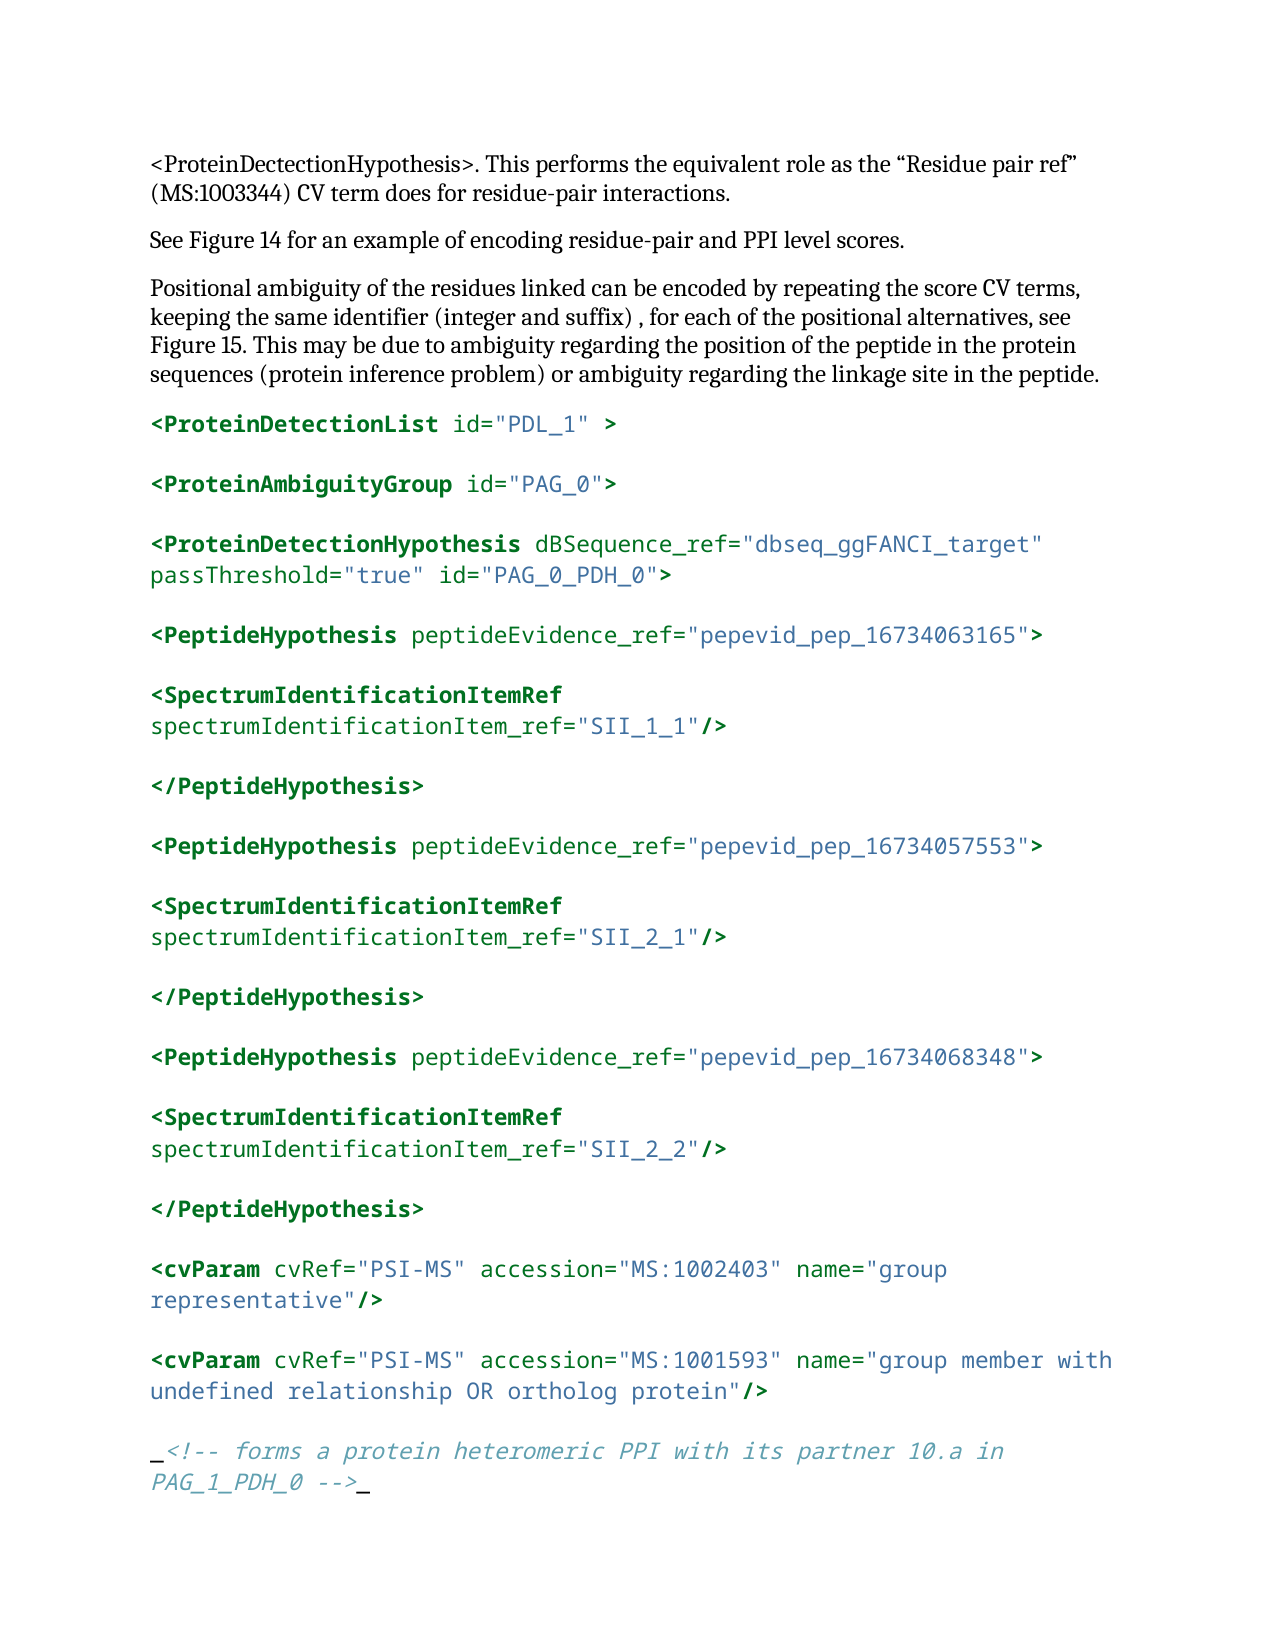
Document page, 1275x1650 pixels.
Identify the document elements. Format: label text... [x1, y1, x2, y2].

text Positional ambiguity of the residues linked can be encoded by repeating the score CV terms, keeping the same identifier (integer and suffix) , for each of the positional alternatives, see Figure 15. This may be due to ambiguity regarding the position of the peptide in the protein sequences (protein inference problem) or ambiguity regarding the linkage site in the peptide. [150, 274, 1125, 389]
text See Figure 14 for an example of encoding residue-pair and PPI level scores. [150, 226, 1125, 255]
